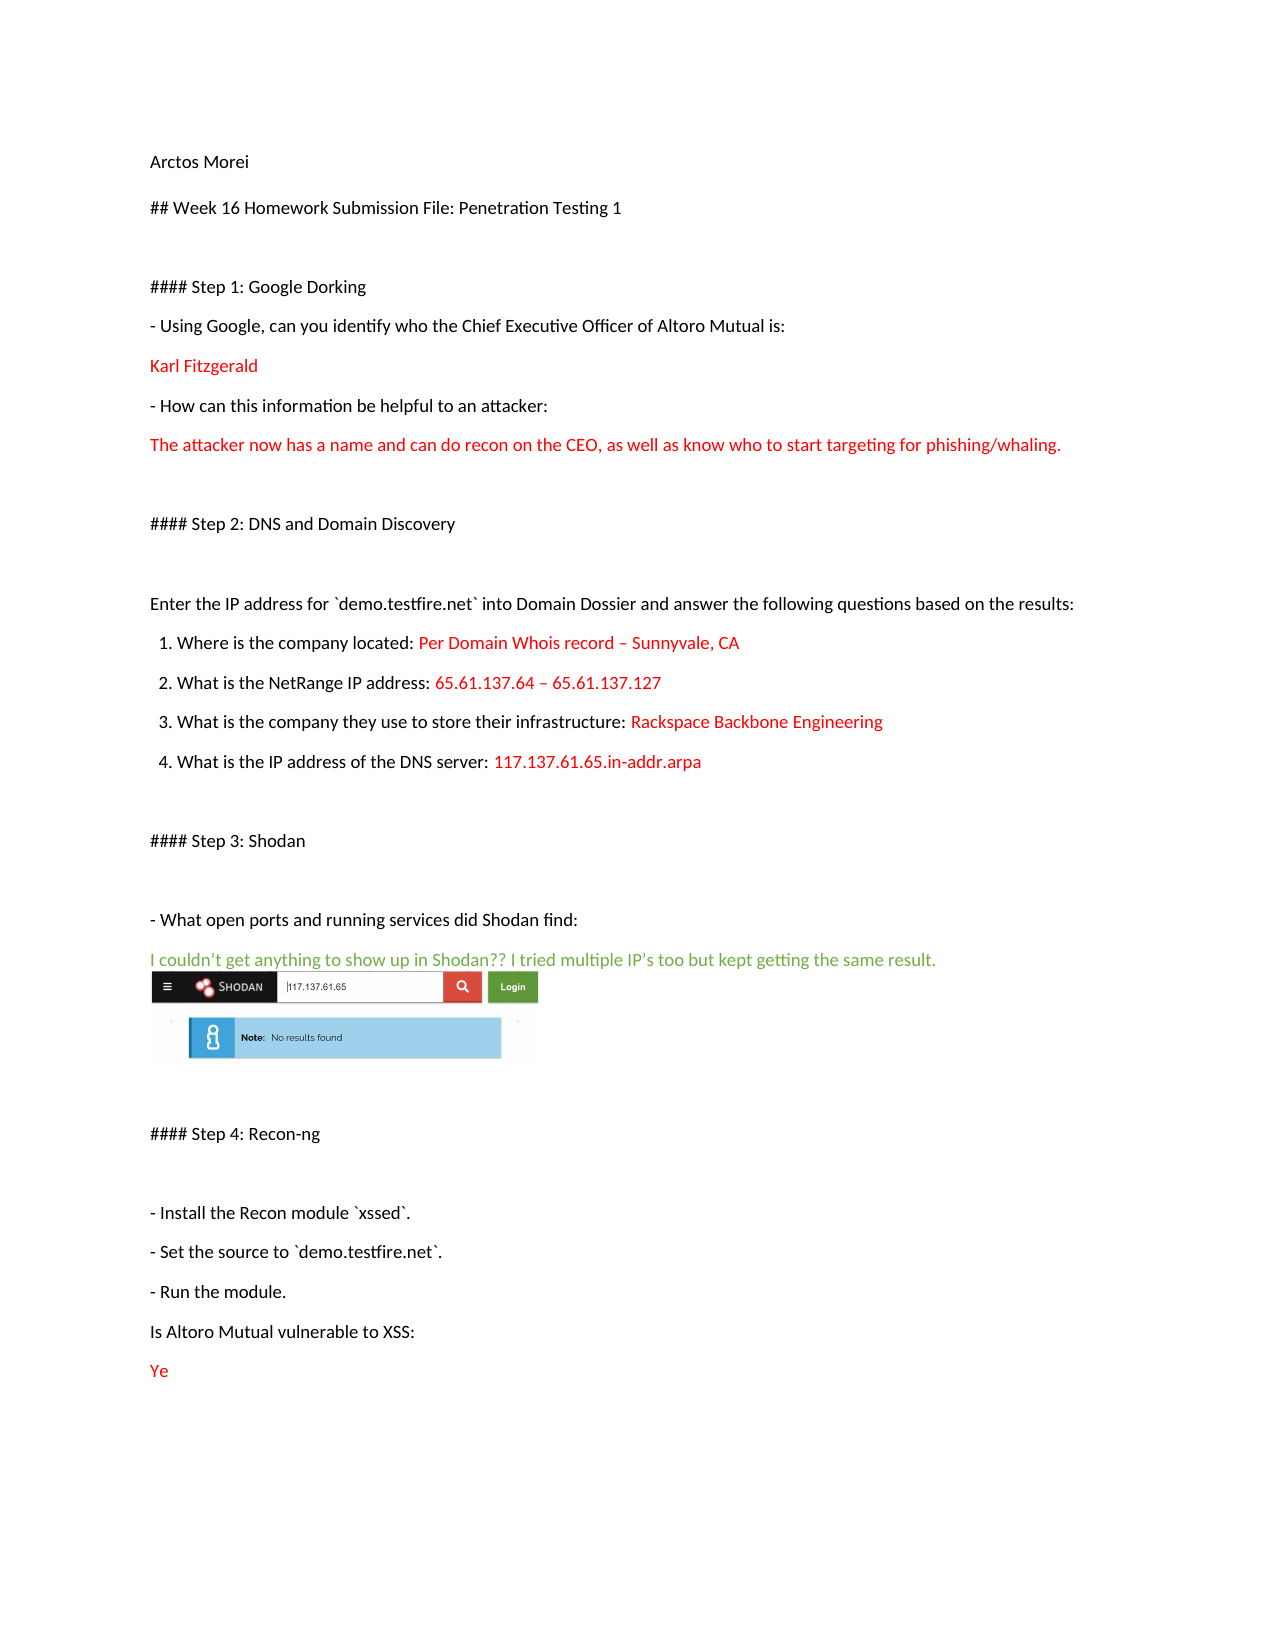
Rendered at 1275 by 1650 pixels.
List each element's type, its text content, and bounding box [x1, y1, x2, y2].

text - Using Google, can you identify who the Chief Executive Officer of Altoro Mutual is: [150, 314, 1125, 337]
text - Install the Recon module `xssed`. [150, 1201, 1125, 1224]
text Karl Fitzgerald [150, 354, 1125, 377]
text - What open ports and running services did Shodan find: [150, 908, 1125, 931]
text - Run the module. [150, 1280, 1125, 1303]
text Is Altoro Mutual vulnerable to XSS: [150, 1320, 1125, 1343]
text #### Step 4: Recon-ng [150, 1122, 1125, 1145]
text 3. What is the company they use to store their infrastructure: Rackspace Backbone Engineering [150, 710, 1125, 733]
text #### Step 2: DNS and Domain Discovery [150, 512, 1125, 535]
text - How can this information be helpful to an attacker: [150, 394, 1125, 417]
text - Set the source to `demo.testfire.net`. [150, 1241, 1125, 1263]
text #### Step 1: Google Dorking [150, 275, 1125, 298]
text The attacker now has a name and can do recon on the CEO, as well as know who to start targeting for phishing/whaling. [150, 433, 1125, 456]
text Enter the IP address for `demo.testfire.net` into Domain Dossier and answer the following questions based on the results: [150, 592, 1125, 614]
text #### Step 3: Shodan [150, 829, 1125, 852]
text Ye [150, 1359, 1125, 1382]
text Arctos Morei ## Week 16 Homework Submission File: Penetration Testing 1 [150, 150, 1125, 219]
picture [150, 970, 539, 1066]
text 4. What is the IP address of the DNS server: 117.137.61.65.in-addr.arpa [150, 750, 1125, 773]
text 1. Where is the company located: Per Domain Whois record – Sunnyvale, CA [150, 631, 1125, 654]
text 2. What is the NetRange IP address: 65.61.137.64 – 65.61.137.127 [150, 671, 1125, 694]
